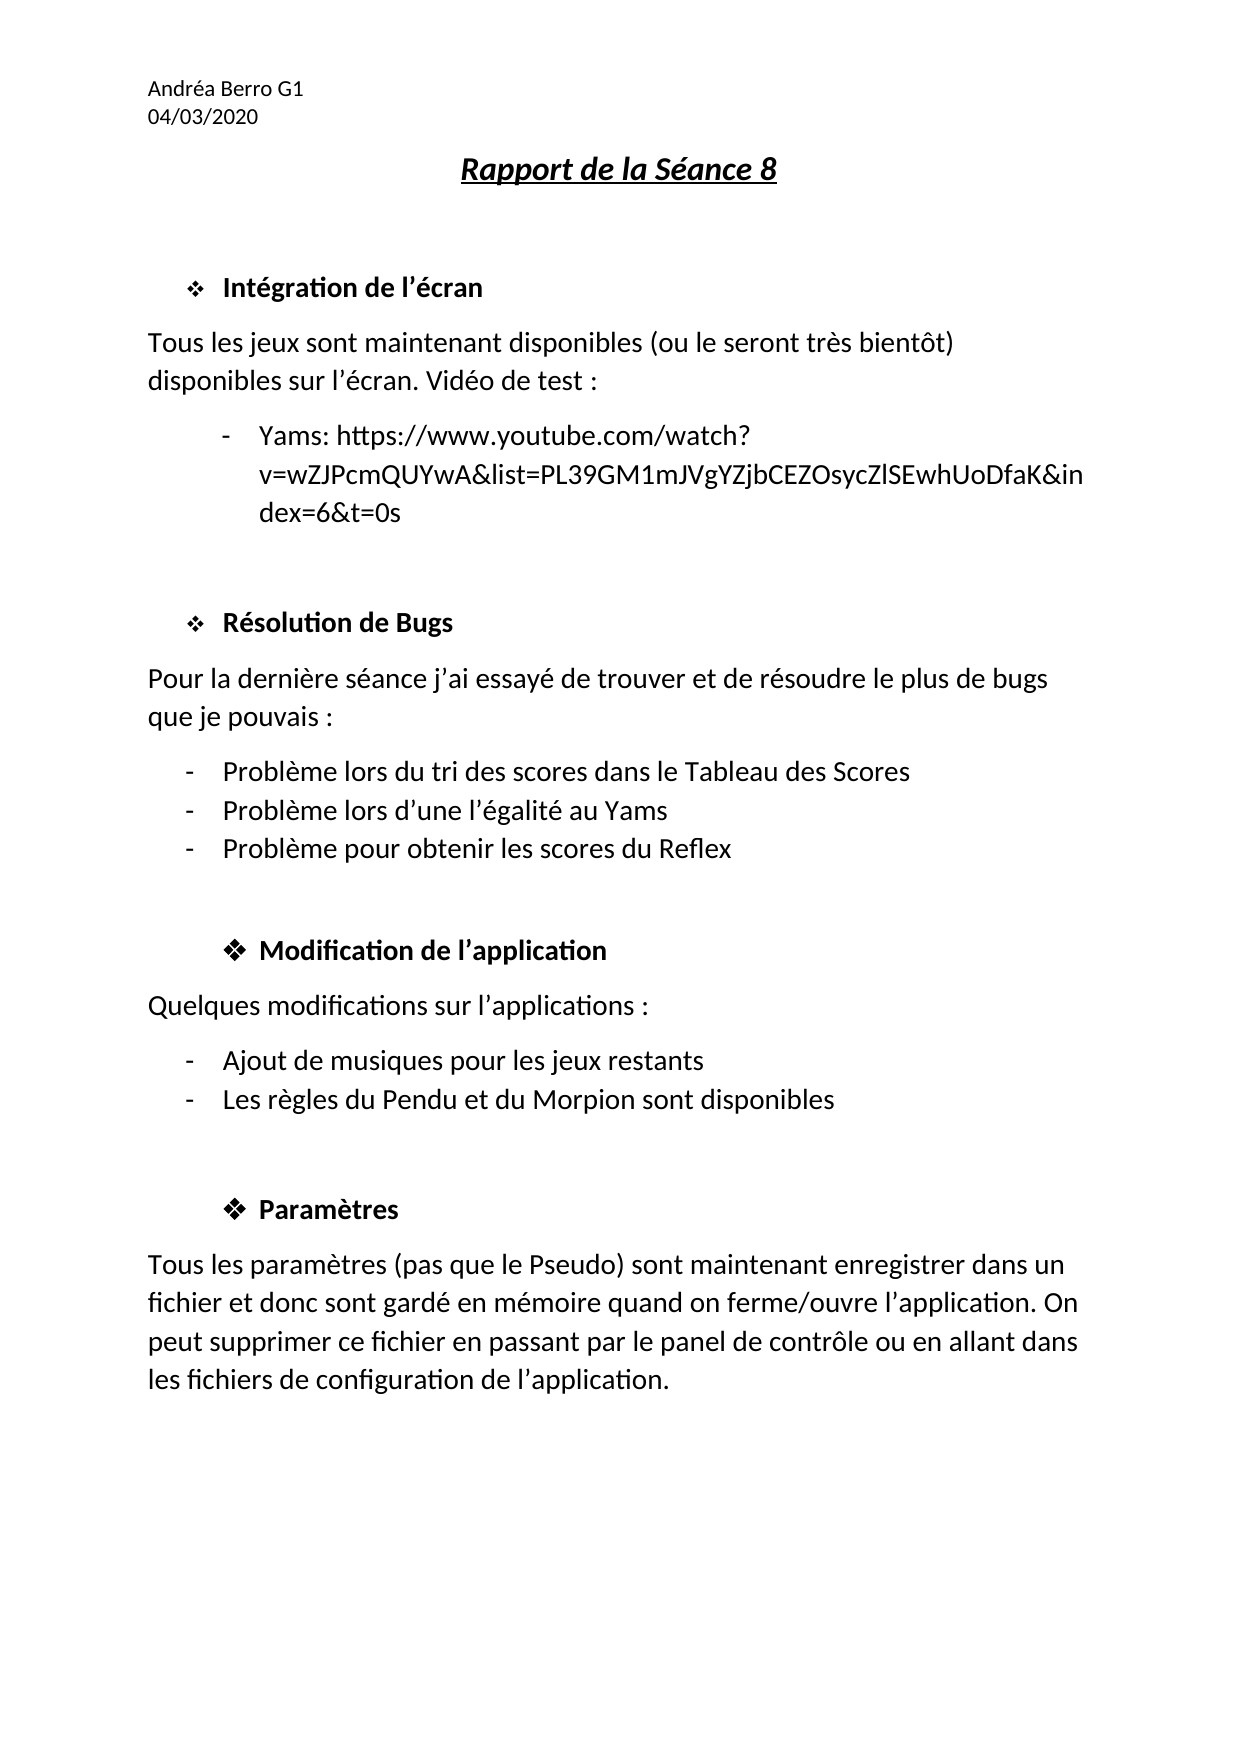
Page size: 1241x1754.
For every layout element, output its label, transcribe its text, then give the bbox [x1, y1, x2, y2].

text Rapport de la Séance 8 [148, 148, 1093, 188]
text Quelques modifications sur l’applications : [148, 987, 1093, 1023]
list Problème pour obtenir les scores du Reflex [185, 830, 1093, 866]
text Tous les paramètres (pas que le Pseudo) sont maintenant enregistrer dans un fichier et donc sont gardé en mémoire quand on ferme/ouvre l’application. On peut supprimer ce fichier en passant par le panel de contrôle ou en allant dans les fichiers de configuration de l’application. [148, 1246, 1093, 1397]
list Paramètres [221, 1191, 1093, 1227]
list Problème lors du tri des scores dans le Tableau des Scores [185, 753, 1093, 789]
list Intégration de l’écran [185, 269, 1093, 304]
list Modification de l’application [221, 932, 1093, 968]
text Pour la dernière séance j’ai essayé de trouver et de résoudre le plus de bugs que je pouvais : [148, 660, 1093, 734]
text Tous les jeux sont maintenant disponibles (ou le seront très bientôt) disponibles sur l’écran. Vidéo de test : [148, 324, 1093, 398]
list Résolution de Bugs [185, 604, 1093, 640]
list Problème lors d’une l’égalité au Yams [185, 792, 1093, 827]
list Les règles du Pendu et du Morpion sont disponibles [185, 1081, 1093, 1116]
list Ajout de musiques pour les jeux restants [185, 1042, 1093, 1078]
list Yams: https://www.youtube.com/watch?v=wZJPcmQUYwA&list=PL39GM1mJVgYZjbCEZOsycZlSEwhUoDfaK&index=6&t=0s [221, 417, 1093, 530]
